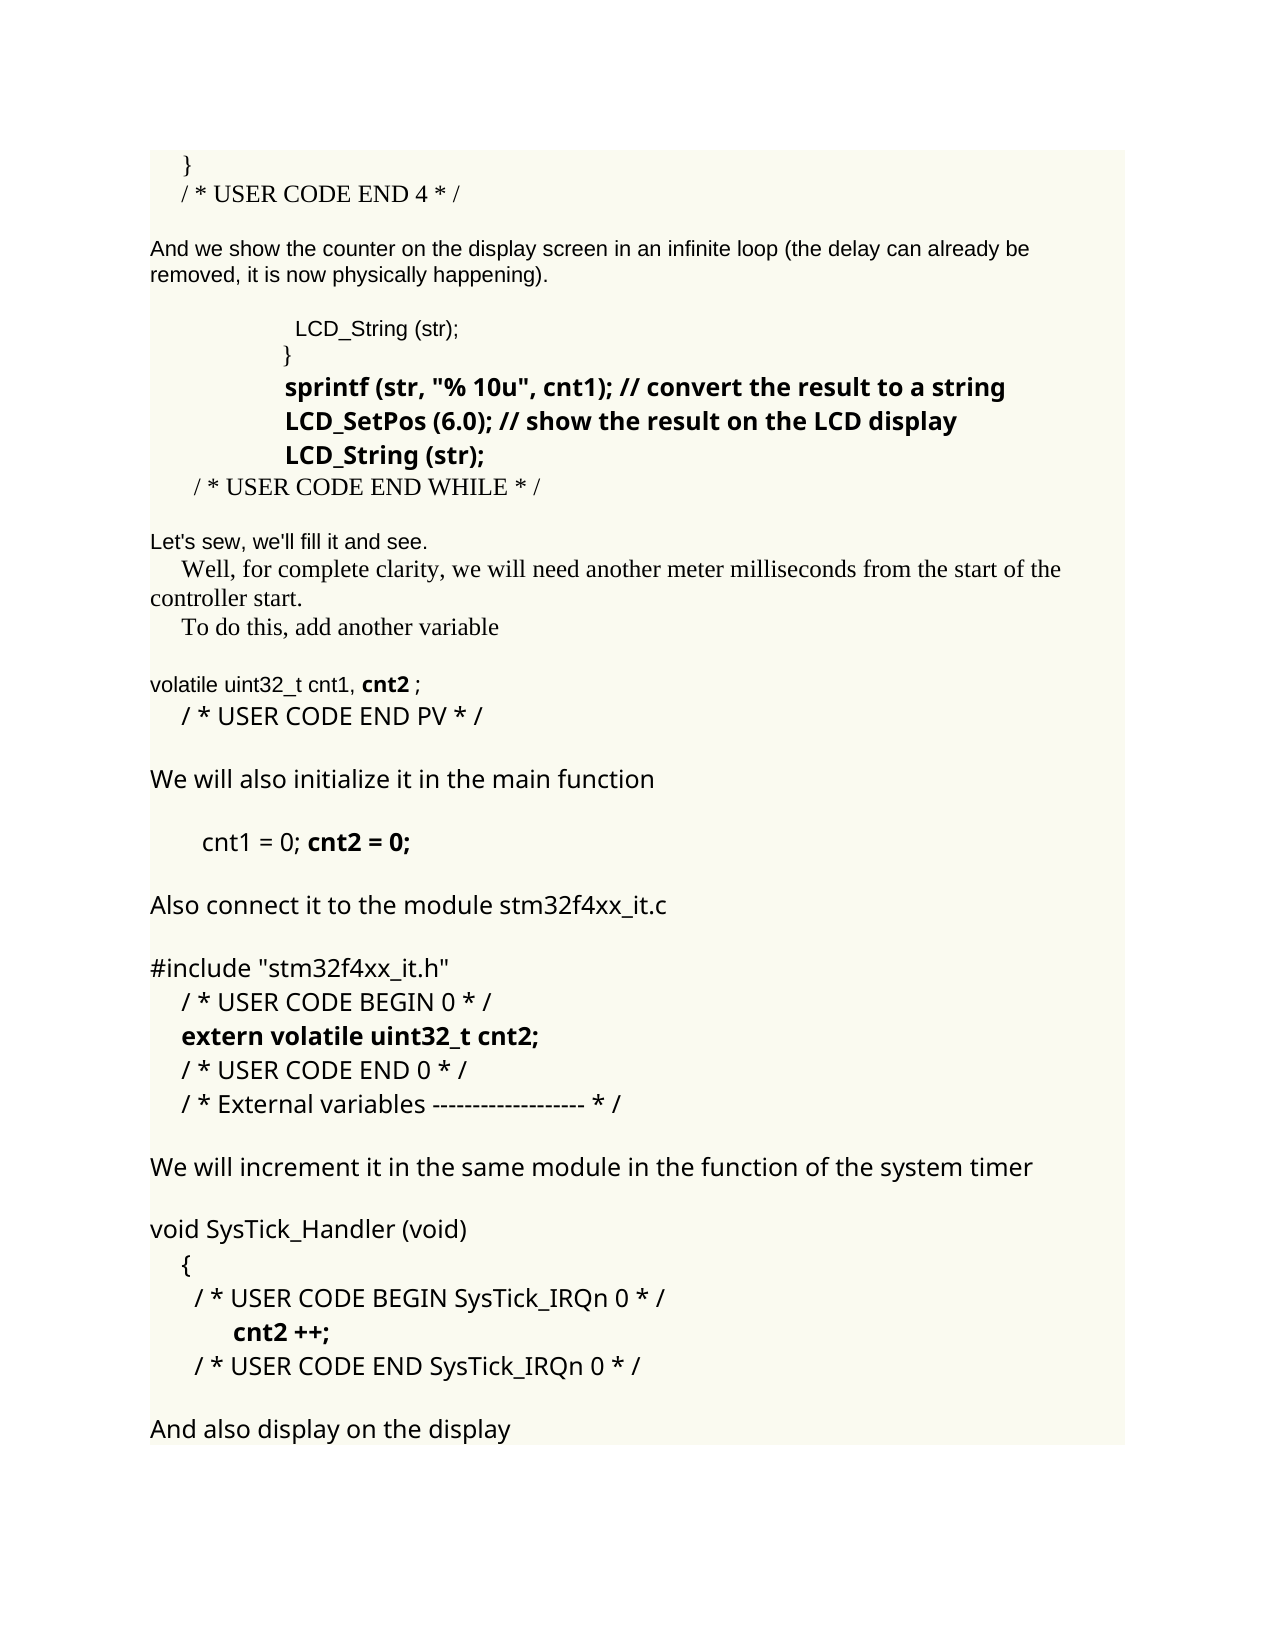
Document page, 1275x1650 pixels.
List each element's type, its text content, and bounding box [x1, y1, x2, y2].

text LCD_String (str); [150, 437, 1125, 472]
text / * USER CODE END PV * / [150, 699, 1125, 733]
text Well, for complete clarity, we will need another meter milliseconds from the start of the controller start. [150, 554, 1125, 612]
text We will also initialize it in the main function [150, 733, 1125, 796]
text } [150, 150, 1125, 179]
text { [150, 1246, 1125, 1280]
text Let's sew, we'll fill it and see. [150, 529, 1125, 554]
text cnt1 = 0; cnt2 = 0; [150, 796, 1125, 859]
text } [150, 341, 1125, 369]
text void SysTick_Handler (void) [150, 1183, 1125, 1246]
text / * USER CODE END 0 * / [150, 1052, 1125, 1087]
text / * USER CODE END 4 * / [150, 179, 1125, 207]
text / * External variables ------------------- * / [150, 1087, 1125, 1121]
text sprintf (str, "% 10u", cnt1); // convert the result to a string [150, 369, 1125, 403]
text / * USER CODE END WHILE * / [150, 472, 1125, 500]
text LCD_String (str); [150, 315, 1125, 341]
text / * USER CODE END SysTick_IRQn 0 * / [150, 1348, 1125, 1382]
text extern volatile uint32_t cnt2; [150, 1018, 1125, 1052]
text We will increment it in the same module in the function of the system timer [150, 1121, 1125, 1183]
text And also display on the display [150, 1382, 1125, 1445]
text And we show the counter on the display screen in an infinite loop (the delay can already be removed, it is now physically happening). [150, 236, 1125, 287]
text #include "stm32f4xx_it.h" [150, 922, 1125, 984]
text LCD_SetPos (6.0); // show the result on the LCD display [150, 403, 1125, 437]
text / * USER CODE BEGIN SysTick_IRQn 0 * / [150, 1280, 1125, 1314]
text / * USER CODE BEGIN 0 * / [150, 984, 1125, 1018]
text To do this, add another variable [150, 612, 1125, 641]
text volatile uint32_t cnt1, cnt2 ; [150, 669, 1125, 699]
text Also connect it to the module stm32f4xx_it.c [150, 859, 1125, 922]
text cnt2 ++; [150, 1314, 1125, 1348]
